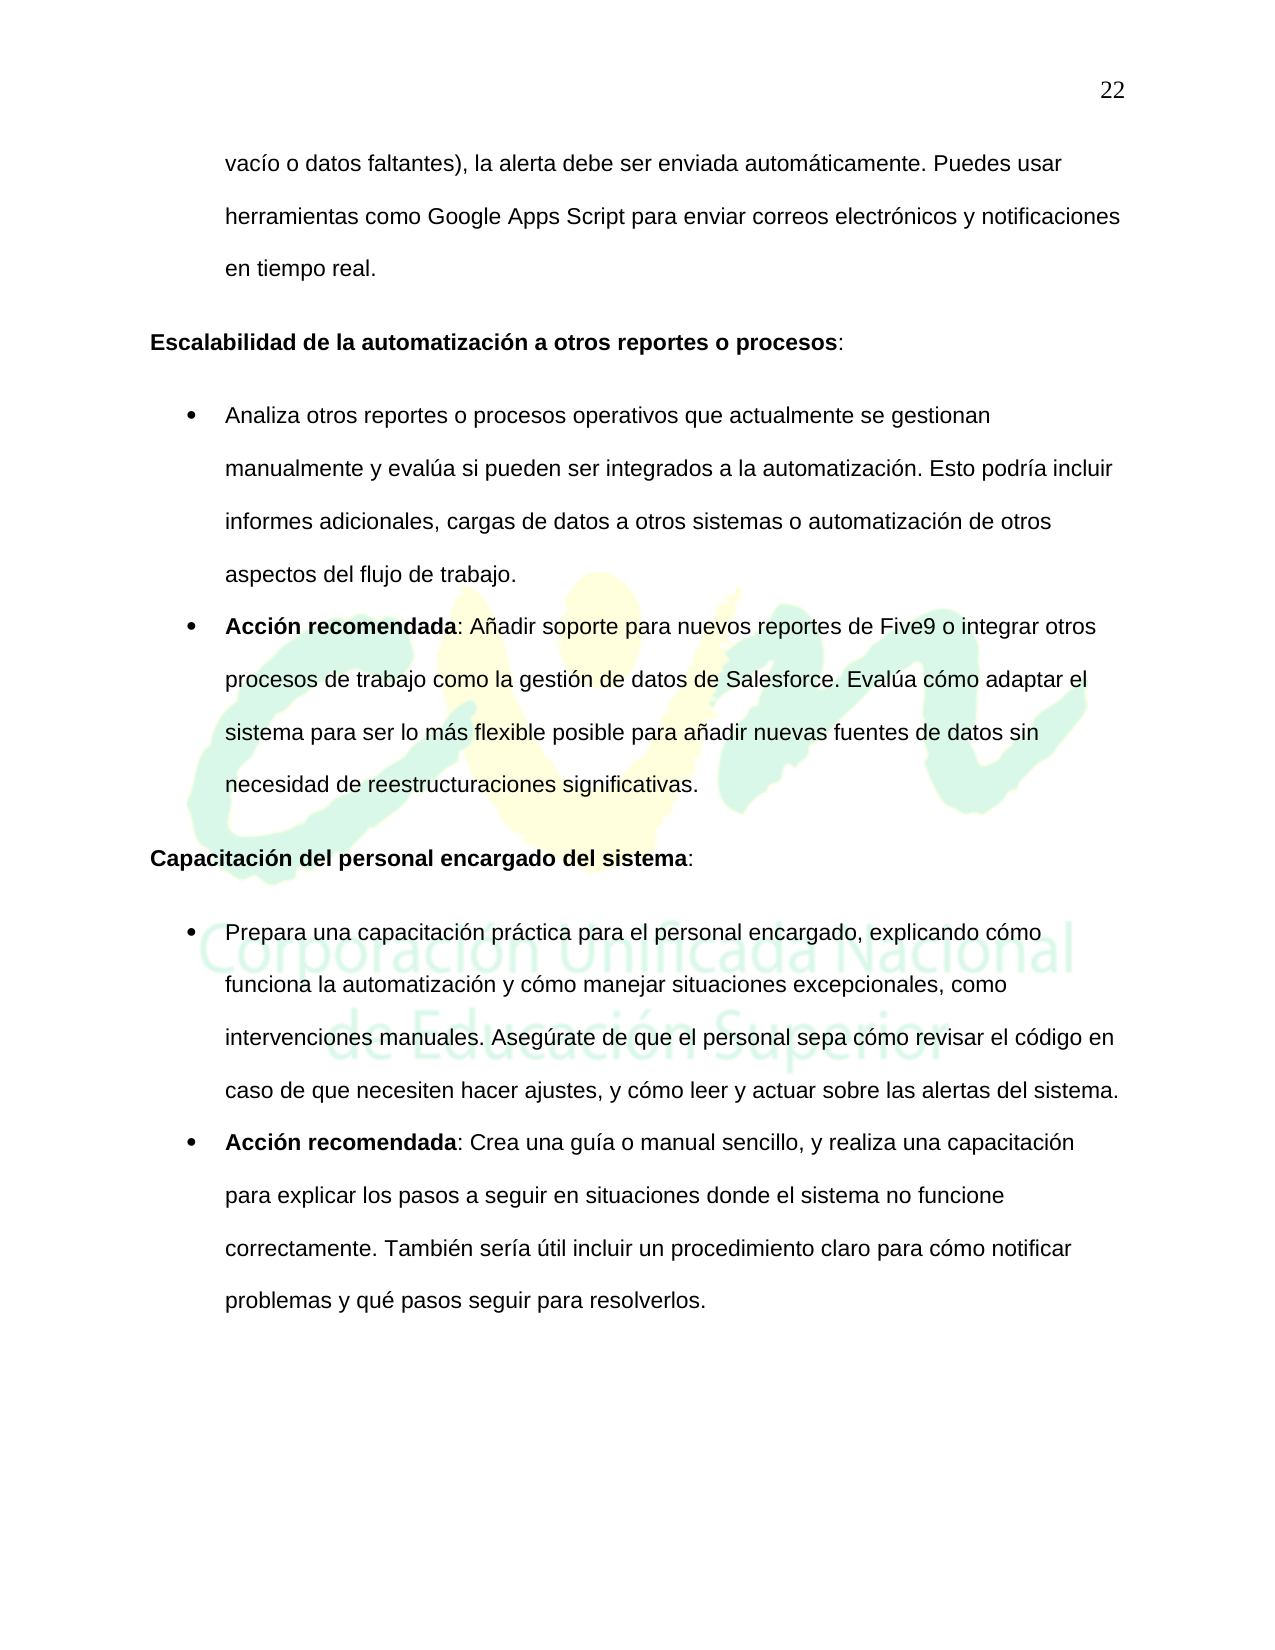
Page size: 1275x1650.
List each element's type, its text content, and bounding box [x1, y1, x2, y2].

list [187, 150, 1125, 282]
list Acción recomendada: Crea una guía o manual sencillo, y realiza una capacitación para explicar los pasos a seguir en situaciones donde el sistema no funcione correctamente. También sería útil incluir un procedimiento claro para cómo notificar problemas y qué pasos seguir para resolverlos. [187, 1129, 1125, 1314]
list Analiza otros reportes o procesos operativos que actualmente se gestionan manualmente y evalúa si pueden ser integrados a la automatización. Esto podría incluir informes adicionales, cargas de datos a otros sistemas o automatización de otros aspectos del flujo de trabajo. [187, 402, 1125, 587]
list Acción recomendada: Añadir soporte para nuevos reportes de Five9 o integrar otros procesos de trabajo como la gestión de datos de Salesforce. Evalúa cómo adaptar el sistema para ser lo más flexible posible para añadir nuevas fuentes de datos sin necesidad de reestructuraciones significativas. [187, 613, 1125, 798]
text Escalabilidad de la automatización a otros reportes o procesos: [150, 329, 1125, 355]
text Capacitación del personal encargado del sistema: [150, 845, 1125, 871]
list Prepara una capacitación práctica para el personal encargado, explicando cómo funciona la automatización y cómo manejar situaciones excepcionales, como intervenciones manuales. Asegúrate de que el personal sepa cómo revisar el código en caso de que necesiten hacer ajustes, y cómo leer y actuar sobre las alertas del sistema. [187, 918, 1125, 1103]
